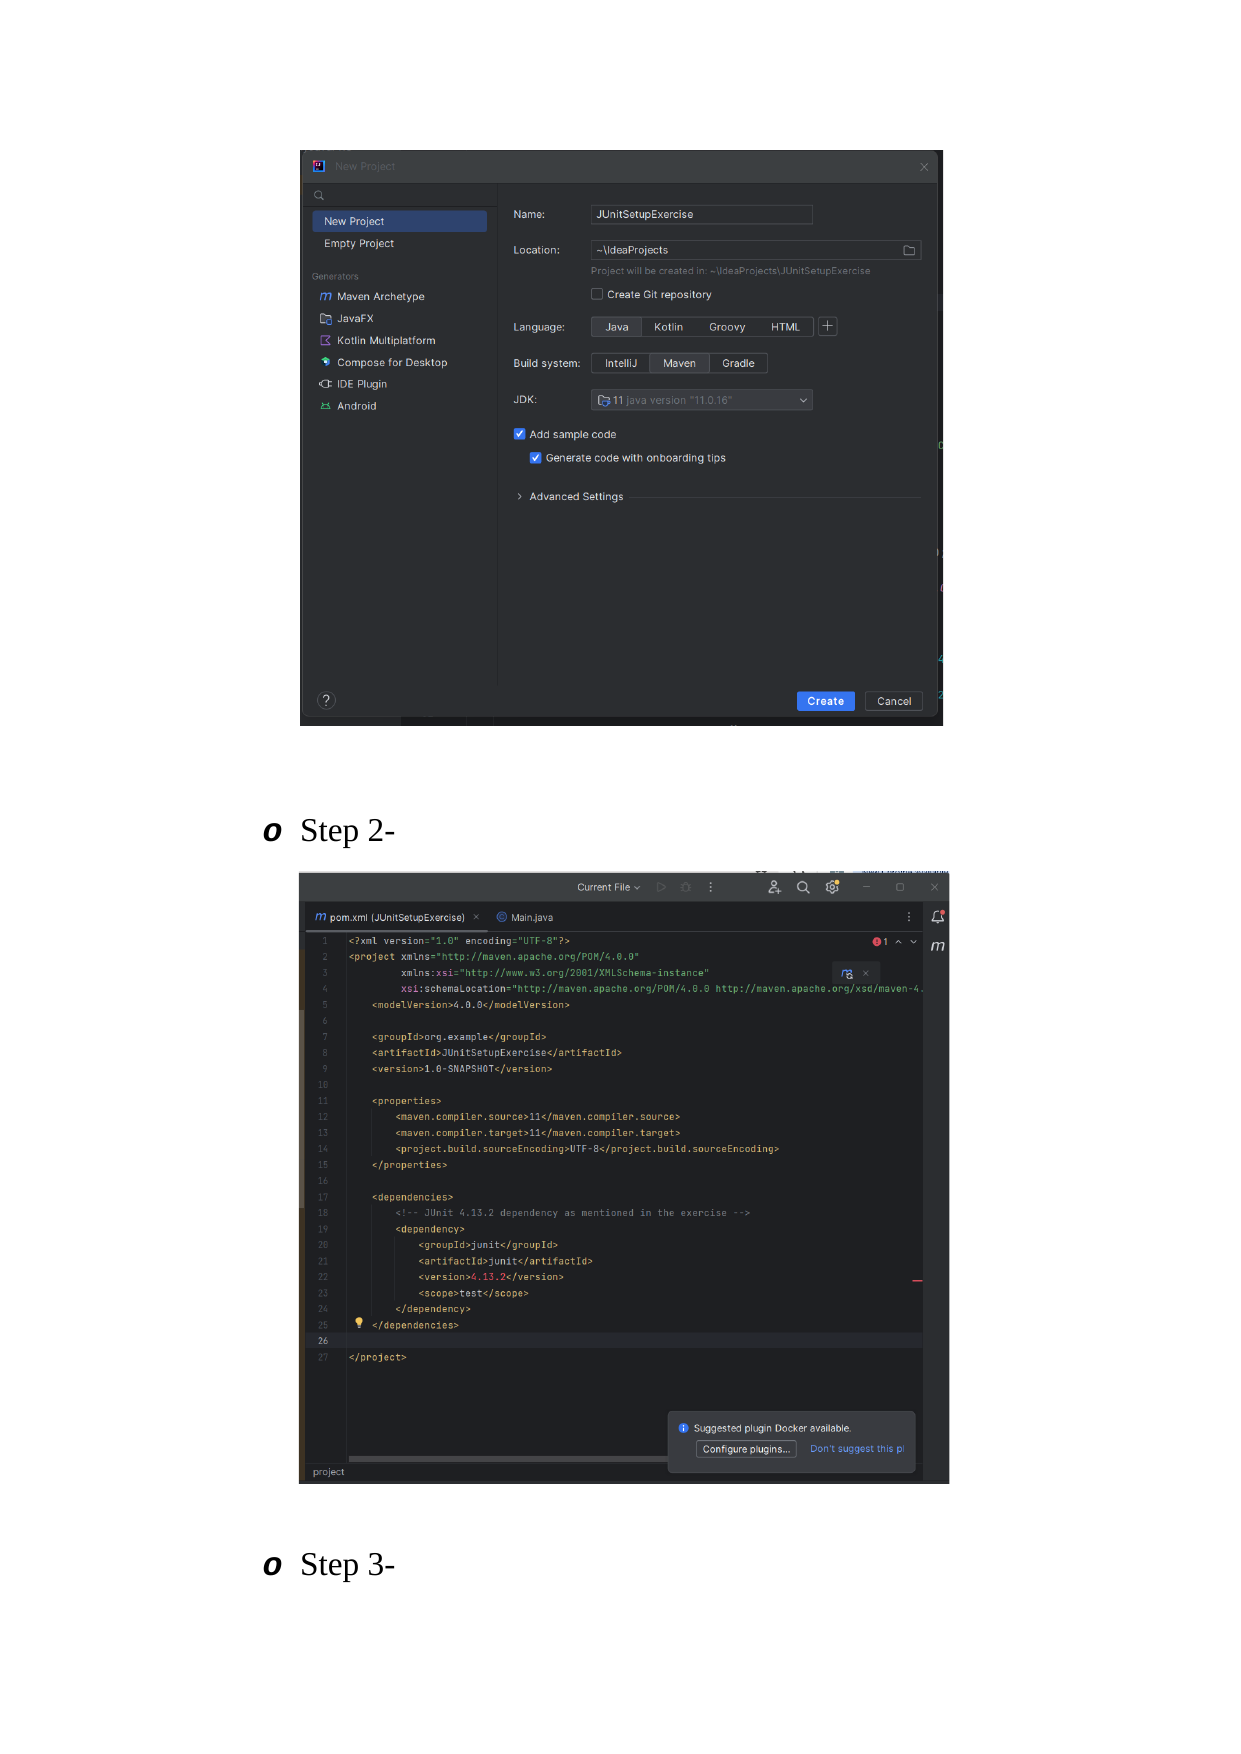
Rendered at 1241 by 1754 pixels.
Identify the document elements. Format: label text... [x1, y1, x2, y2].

picture [298, 871, 950, 1484]
list Step 3- [262, 1544, 1090, 1585]
picture [300, 150, 944, 726]
list Step 2- [262, 810, 1090, 851]
